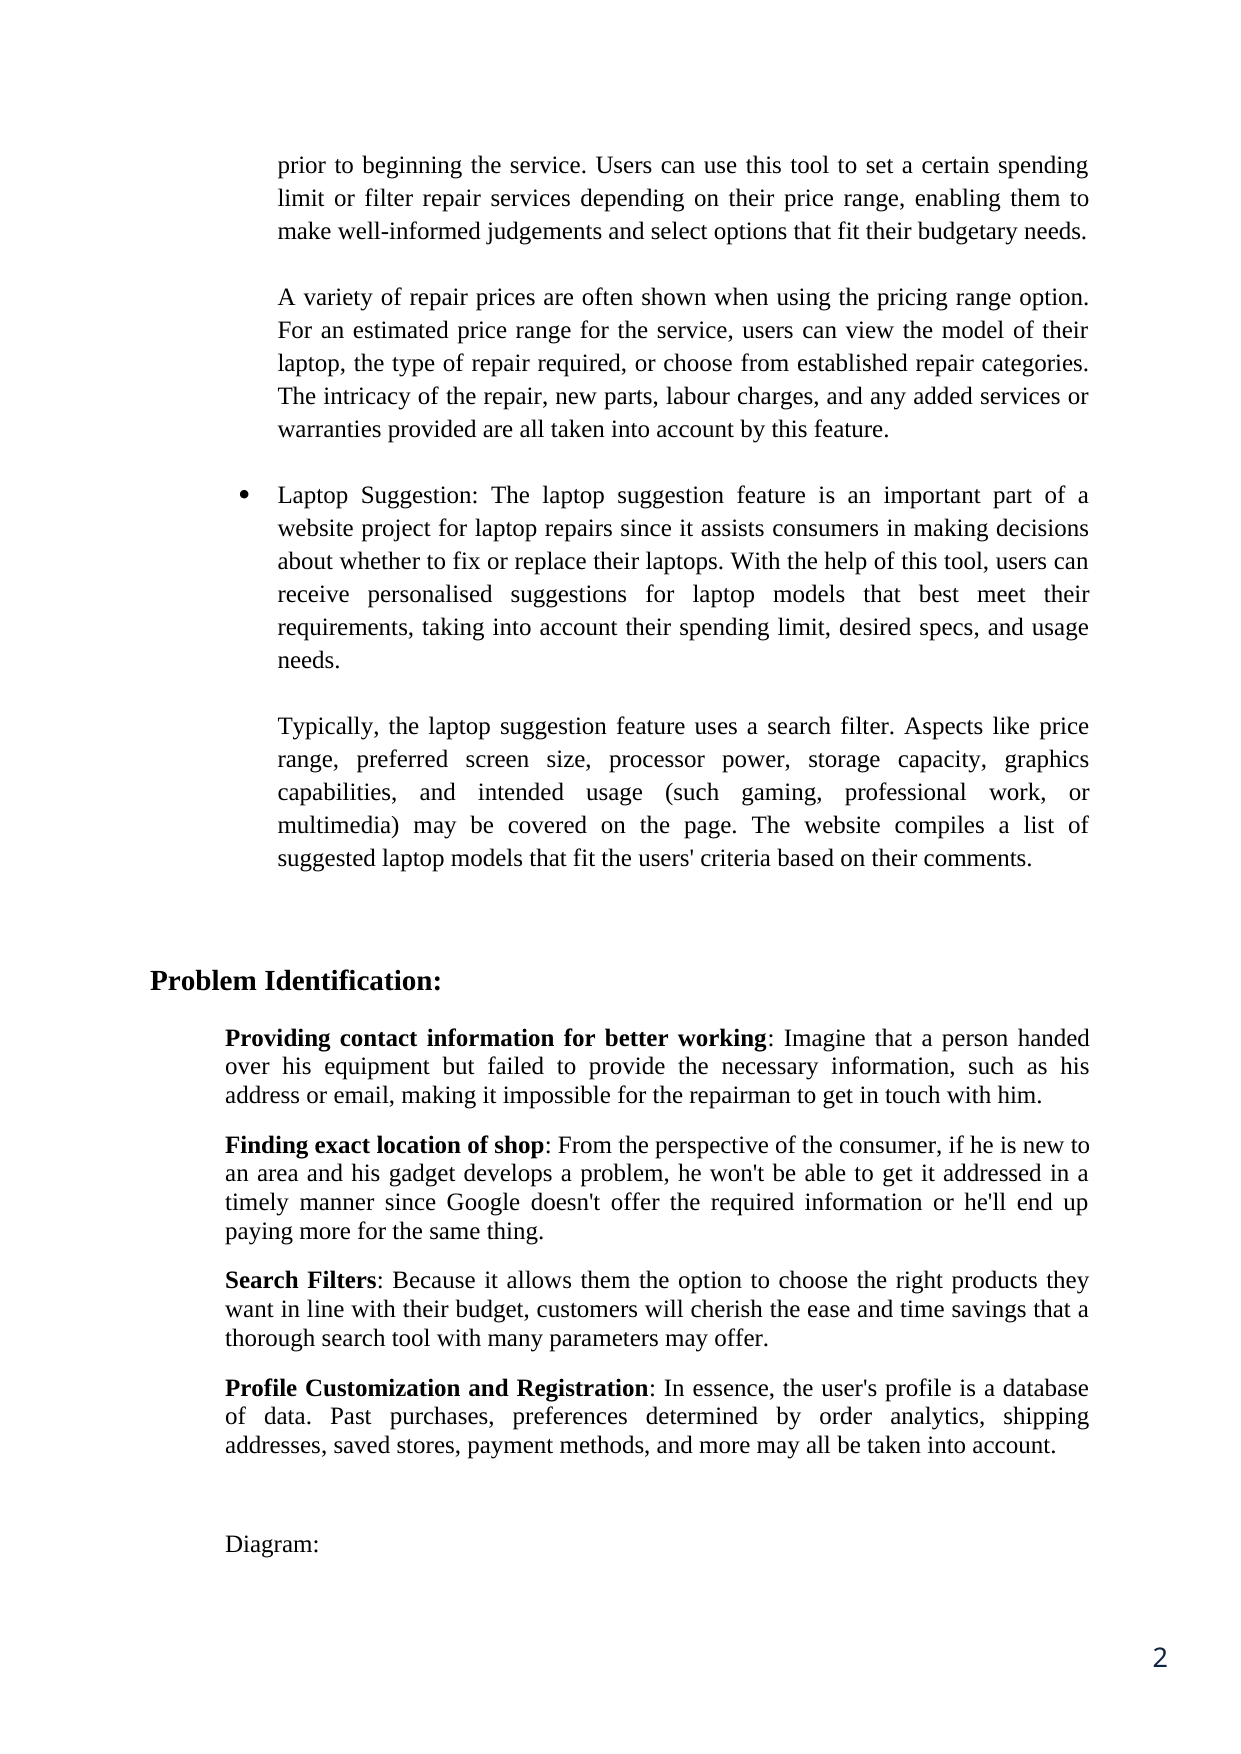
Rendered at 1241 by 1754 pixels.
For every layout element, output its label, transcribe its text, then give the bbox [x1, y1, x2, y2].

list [240, 150, 1090, 245]
text Diagram: [225, 1529, 1090, 1558]
text Problem Identification: [150, 963, 1090, 997]
text Search Filters: Because it allows them the option to choose the right products they want in line with their budget, customers will cherish the ease and time savings that a thorough search tool with many parameters may offer. [225, 1266, 1090, 1352]
text Finding exact location of shop: From the perspective of the consumer, if he is new to an area and his gadget develops a problem, he won't be able to get it addressed in a timely manner since Google doesn't offer the required information or he'll end up paying more for the same thing. [225, 1130, 1090, 1245]
list Typically, the laptop suggestion feature uses a search filter. Aspects like price range, preferred screen size, processor power, storage capacity, graphics capabilities, and intended usage (such gaming, professional work, or multimedia) may be covered on the page. The website compiles a list of suggested laptop models that fit the users' criteria based on their comments. [277, 711, 1090, 872]
list A variety of repair prices are often shown when using the pricing range option. For an estimated price range for the service, users can view the model of their laptop, the type of repair required, or choose from established repair categories. The intricacy of the repair, new parts, labour charges, and any added services or warranties provided are all taken into account by this feature. [277, 282, 1090, 443]
text Profile Customization and Registration: In essence, the user's profile is a database of data. Past purchases, preferences determined by order analytics, shipping addresses, saved stores, payment methods, and more may all be taken into account. [225, 1373, 1090, 1459]
list Laptop Suggestion: The laptop suggestion feature is an important part of a website project for laptop repairs since it assists consumers in making decisions about whether to fix or replace their laptops. With the help of this tool, users can receive personalised suggestions for laptop models that best meet their requirements, taking into account their spending limit, desired specs, and usage needs. [240, 480, 1090, 674]
text Providing contact information for better working: Imagine that a person handed over his equipment but failed to provide the necessary information, such as his address or email, making it impossible for the repairman to get in touch with him. [225, 1023, 1090, 1109]
